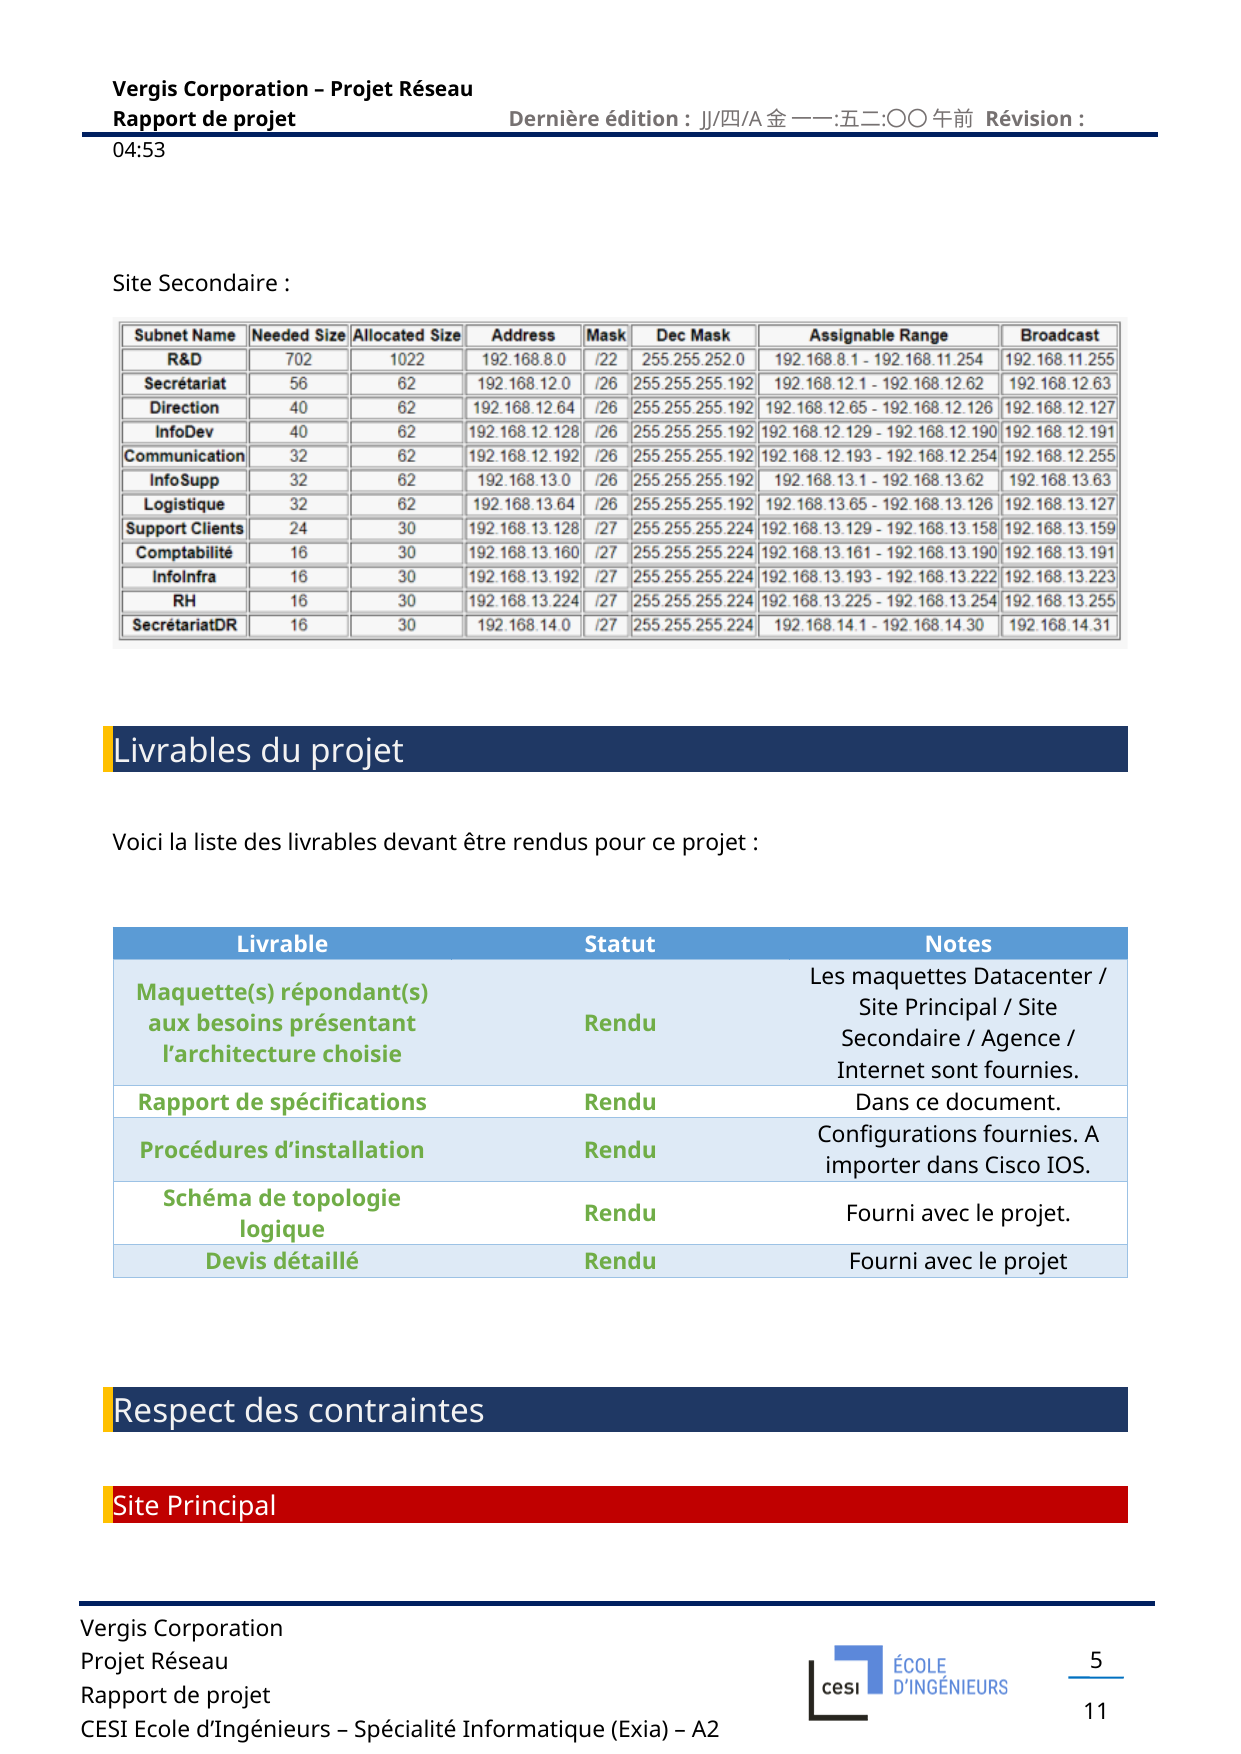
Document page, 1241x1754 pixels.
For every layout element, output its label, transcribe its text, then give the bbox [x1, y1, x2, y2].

table_header Livrable [114, 928, 451, 959]
table_cell Configurations fournies. A importer dans Cisco IOS. [789, 1118, 1127, 1181]
table_header Notes [790, 928, 1127, 959]
subtitle Livrables du projet [113, 726, 1128, 772]
table_cell Rapport de spécifications [114, 1086, 451, 1117]
table_cell Devis détaillé [114, 1245, 451, 1277]
text Site Secondaire : [112, 267, 1128, 298]
picture [808, 1645, 1008, 1721]
table_cell Rendu [451, 1086, 789, 1117]
table_cell Rendu [451, 1182, 789, 1244]
table_cell Rendu [451, 960, 789, 1085]
table_cell Rendu [451, 1118, 789, 1181]
table_cell Rendu [451, 1245, 789, 1277]
text Voici la liste des livrables devant être rendus pour ce projet : [112, 826, 1128, 857]
table_cell Les maquettes Datacenter / Site Principal / Site Secondaire / Agence / Internet sont fournies. [789, 960, 1127, 1085]
picture [112, 317, 1128, 649]
table_header Statut [452, 928, 789, 959]
table_cell Procédures d’installation [114, 1118, 451, 1181]
table_cell Fourni avec le projet. [789, 1182, 1127, 1244]
table_cell Fourni avec le projet [789, 1245, 1127, 1277]
table_cell Maquette(s) répondant(s) aux besoins présentant l’architecture choisie [114, 960, 451, 1085]
table_cell Dans ce document. [789, 1086, 1127, 1117]
table_cell Schéma de topologie logique [114, 1182, 451, 1244]
subtitle Site Principal [113, 1486, 1128, 1523]
subtitle Respect des contraintes [113, 1387, 1128, 1432]
